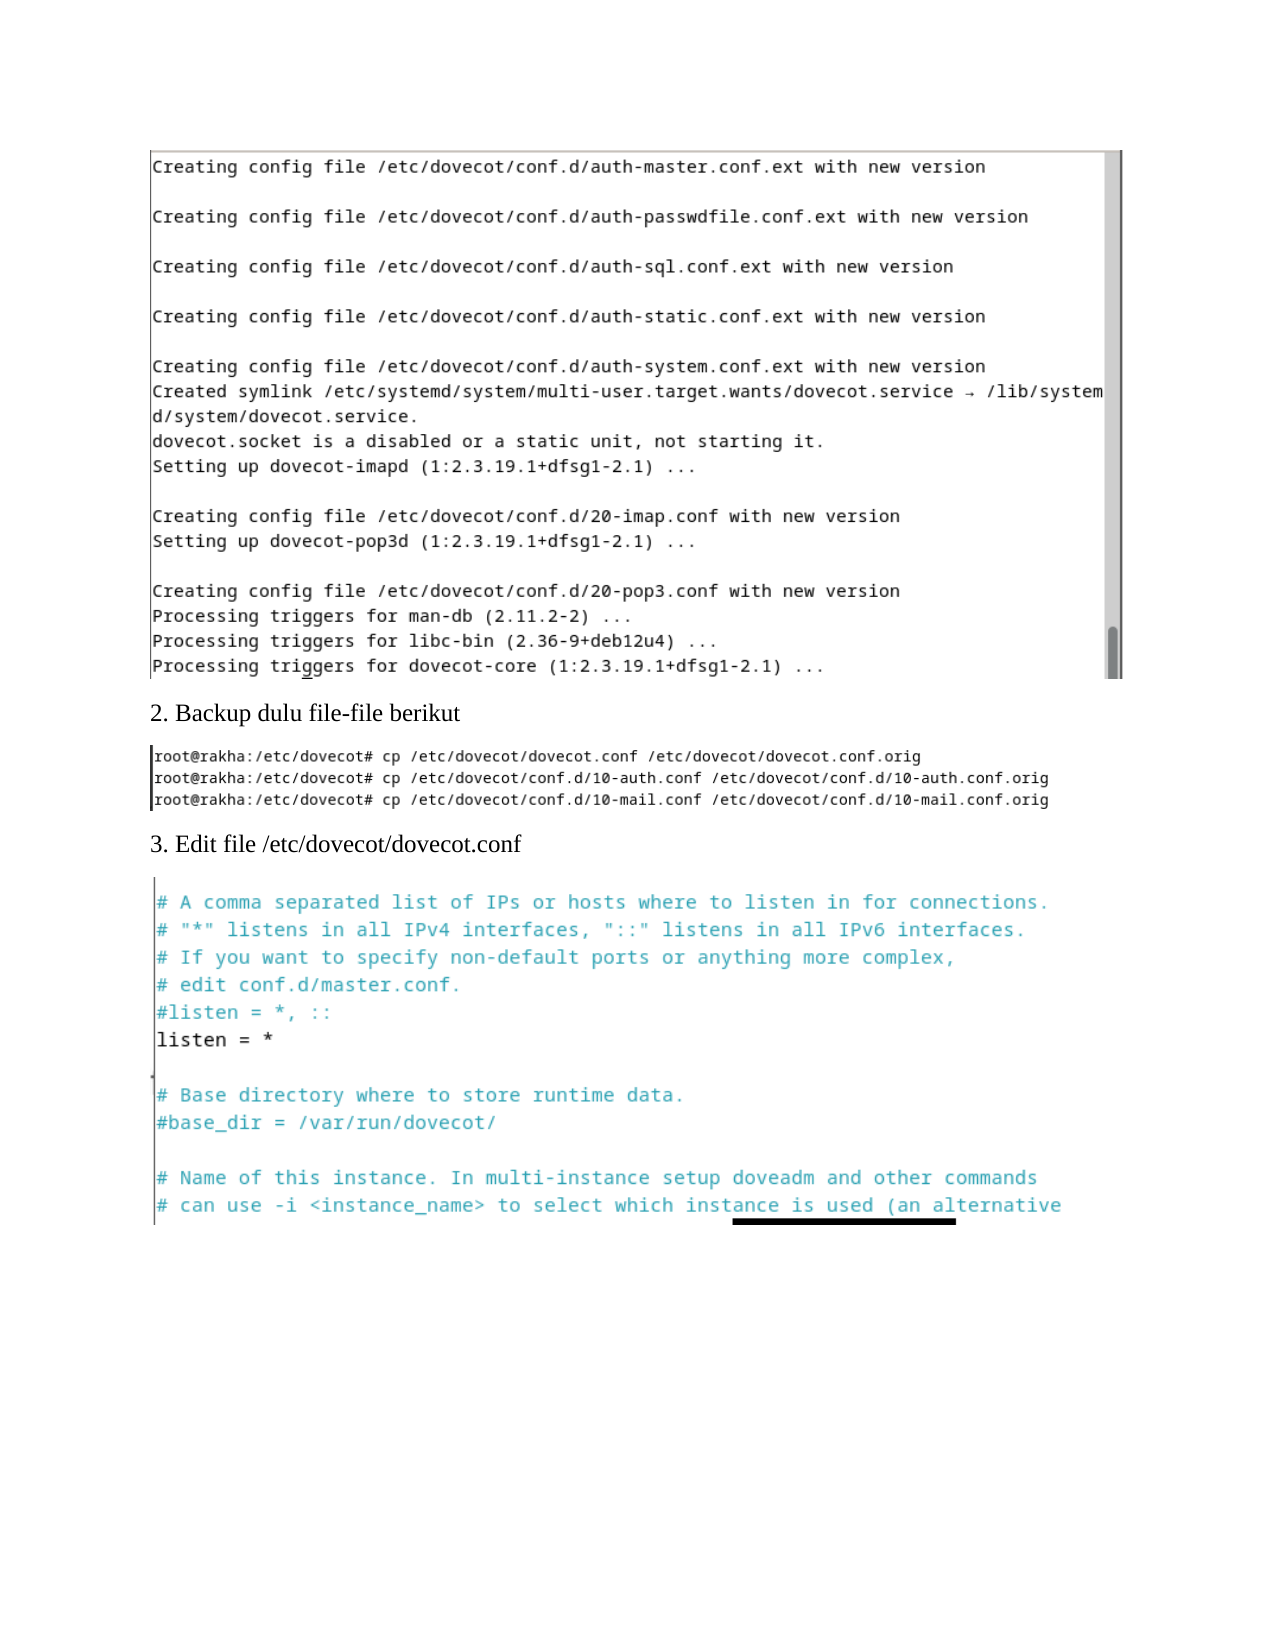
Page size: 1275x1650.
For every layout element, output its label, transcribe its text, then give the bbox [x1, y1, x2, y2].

text 2. Backup dulu file-file berikut [150, 698, 1125, 727]
picture [150, 150, 1125, 679]
picture [150, 877, 1125, 1225]
picture [150, 745, 1125, 811]
text 3. Edit file /etc/dovecot/dovecot.conf [150, 829, 1125, 858]
